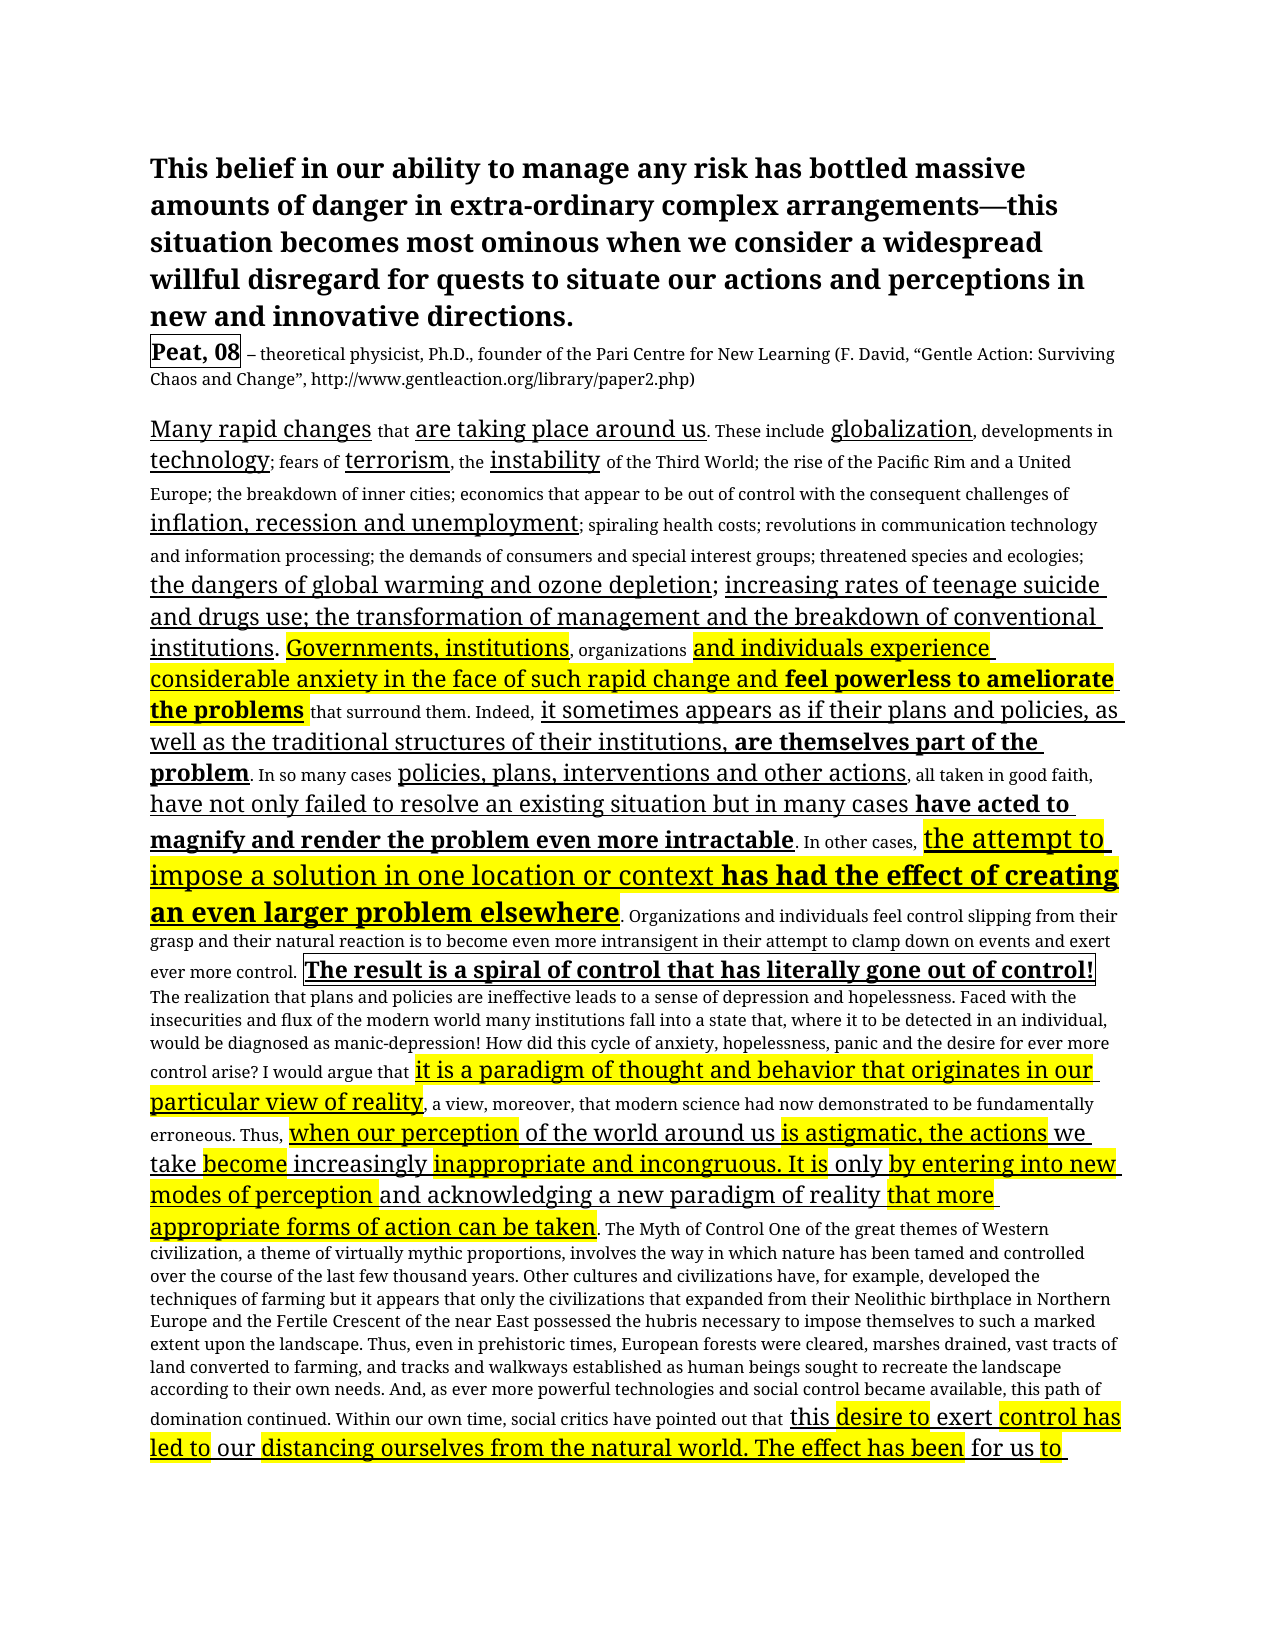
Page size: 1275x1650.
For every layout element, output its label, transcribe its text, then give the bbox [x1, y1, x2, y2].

text Peat, 08 – theoretical physicist, Ph.D., founder of the Pari Centre for New Learning (F. David, “Gentle Action: Surviving Chaos and Change”, http://www.gentleaction.org/library/paper2.php) [150, 334, 1125, 390]
subtitle This belief in our ability to manage any risk has bottled massive amounts of danger in extra-ordinary complex arrangements—this situation becomes most ominous when we consider a widespread willful disregard for quests to situate our actions and perceptions in new and innovative directions. [150, 150, 1125, 334]
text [150, 413, 1125, 1463]
